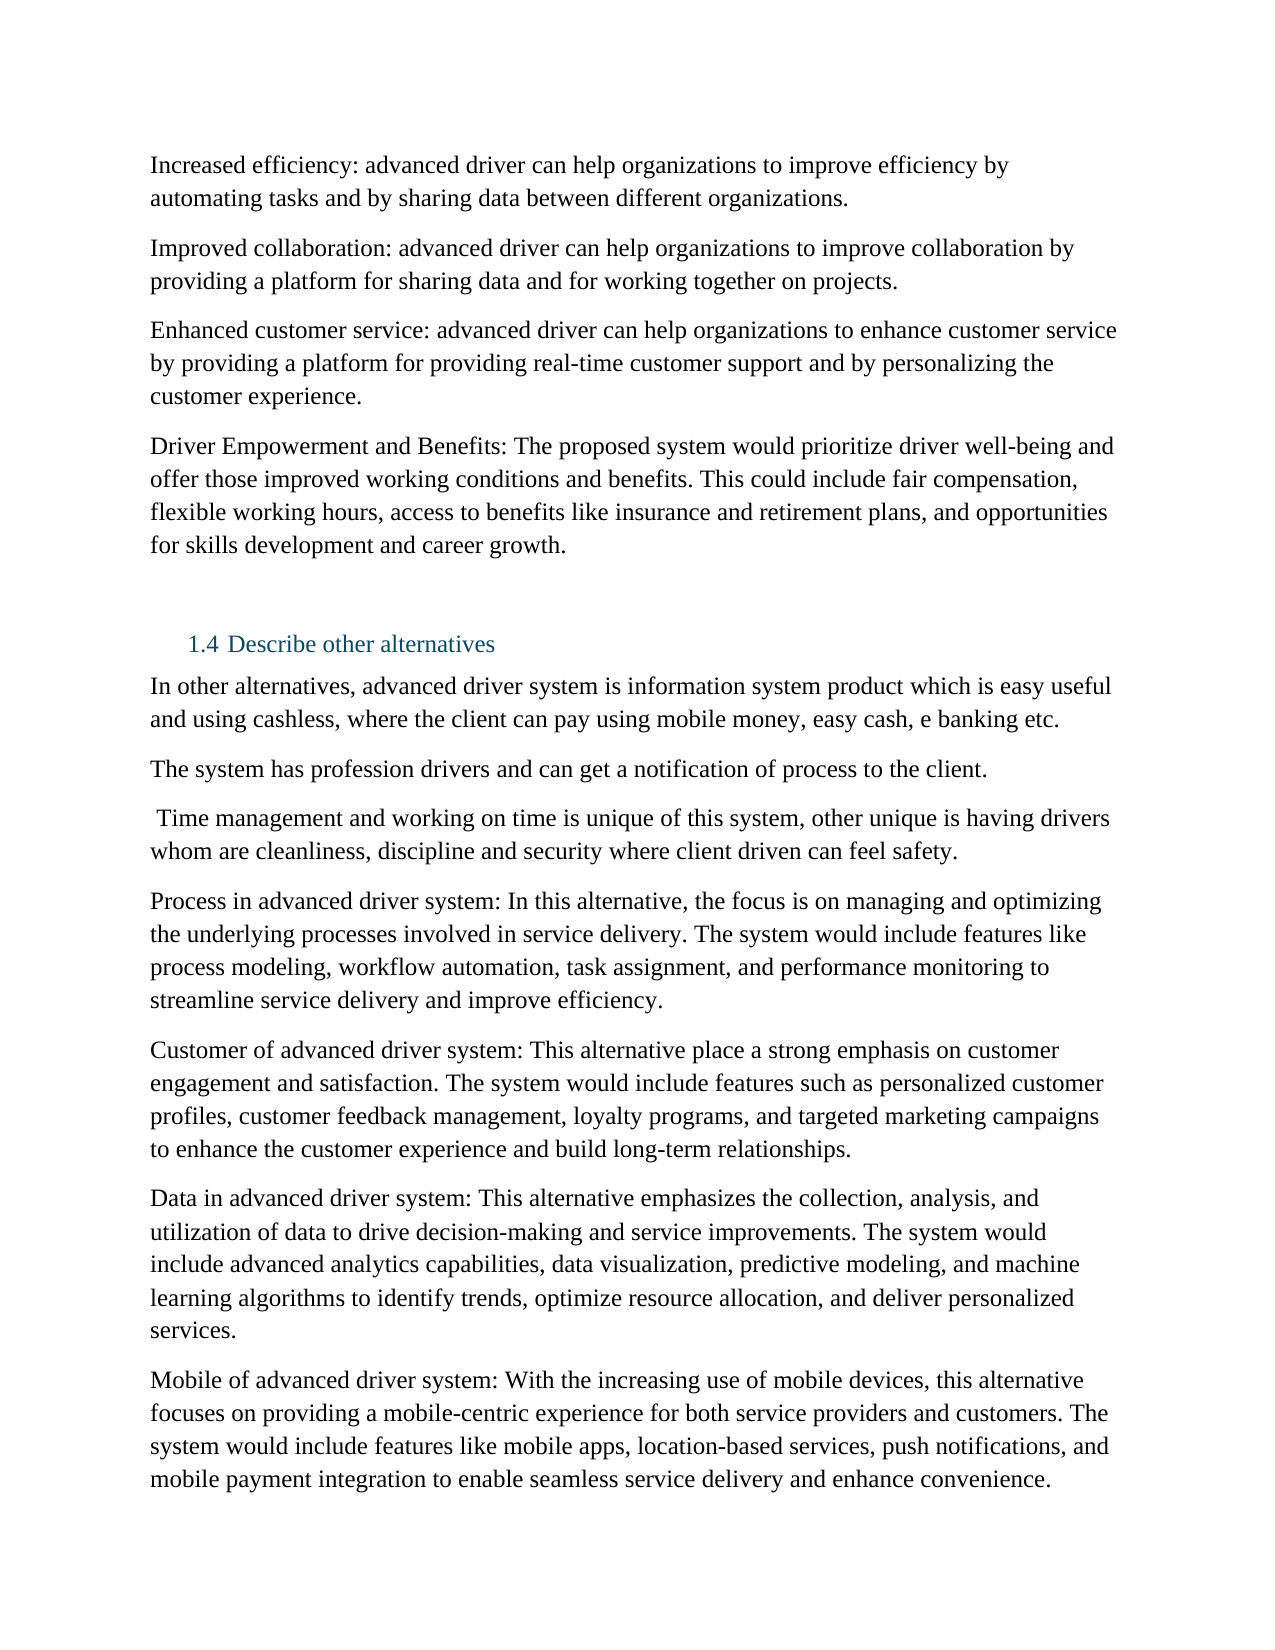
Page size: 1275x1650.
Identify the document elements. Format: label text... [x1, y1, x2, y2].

text Process in advanced driver system: In this alternative, the focus is on managing and optimizing the underlying processes involved in service delivery. The system would include features like process modeling, workflow automation, task assignment, and performance monitoring to streamline service delivery and improve efficiency. [150, 886, 1125, 1014]
subtitle Describe other alternatives [187, 629, 1125, 658]
text Customer of advanced driver system: This alternative place a strong emphasis on customer engagement and satisfaction. The system would include features such as personalized customer profiles, customer feedback management, loyalty programs, and targeted marketing campaigns to enhance the customer experience and build long-term relationships. [150, 1035, 1125, 1163]
text Increased efficiency: advanced driver can help organizations to improve efficiency by automating tasks and by sharing data between different organizations. [150, 150, 1125, 212]
text Data in advanced driver system: This alternative emphasizes the collection, analysis, and utilization of data to drive decision-making and service improvements. The system would include advanced analytics capabilities, data visualization, predictive modeling, and machine learning algorithms to identify trends, optimize resource allocation, and deliver personalized services. [150, 1183, 1125, 1344]
text Mobile of advanced driver system: With the increasing use of mobile devices, this alternative focuses on providing a mobile-centric experience for both service providers and customers. The system would include features like mobile apps, location-based services, push notifications, and mobile payment integration to enable seamless service delivery and enhance convenience. [150, 1365, 1125, 1493]
text Driver Empowerment and Benefits: The proposed system would prioritize driver well-being and offer those improved working conditions and benefits. This could include fair compensation, flexible working hours, access to benefits like insurance and retirement plans, and opportunities for skills development and career growth. [150, 431, 1125, 559]
text The system has profession drivers and can get a notification of process to the client. [150, 754, 1125, 782]
text Time management and working on time is unique of this system, other unique is having drivers whom are cleanliness, discipline and security where client driven can feel safety. [150, 803, 1125, 865]
text Improved collaboration: advanced driver can help organizations to improve collaboration by providing a platform for sharing data and for working together on projects. [150, 233, 1125, 294]
text Enhanced customer service: advanced driver can help organizations to enhance customer service by providing a platform for providing real-time customer support and by personalizing the customer experience. [150, 315, 1125, 410]
text In other alternatives, advanced driver system is information system product which is easy useful and using cashless, where the client can pay using mobile money, easy cash, e banking etc. [150, 671, 1125, 733]
